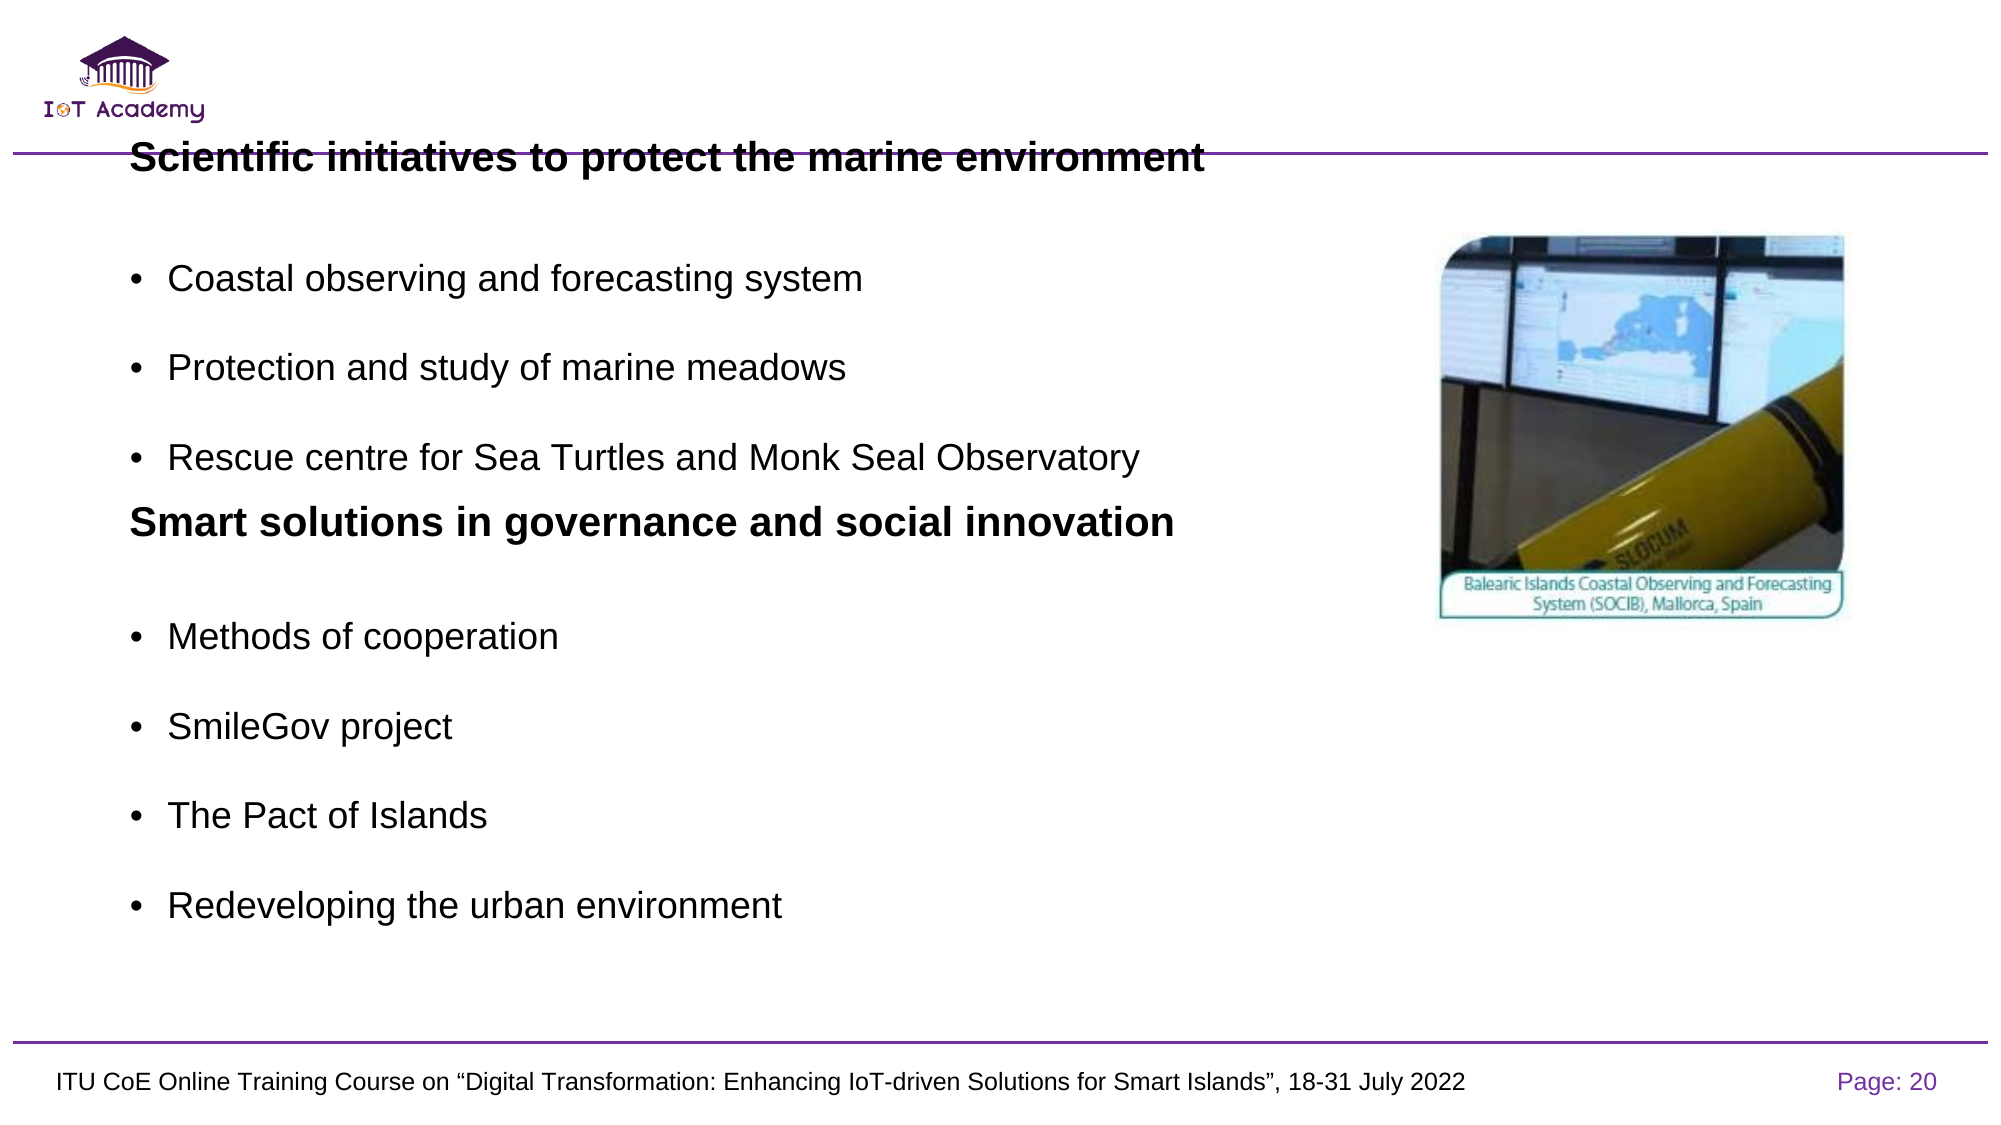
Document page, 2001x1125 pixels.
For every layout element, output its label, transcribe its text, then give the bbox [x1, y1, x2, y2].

list Coastal observing and forecasting system [129, 256, 1435, 299]
subtitle Smart solutions in governance and social innovation [129, 497, 1435, 545]
list Redeveloping the urban environment [129, 884, 1888, 927]
picture [1435, 231, 1853, 629]
list Protection and study of marine meadows [129, 345, 1435, 388]
list Rescue centre for Sea Turtles and Monk Seal Observatory [129, 435, 1435, 478]
list SmileGov project [129, 704, 1888, 747]
subtitle Scientific initiatives to protect the marine environment [129, 132, 1766, 180]
picture [40, 36, 207, 126]
list The Pact of Islands [129, 794, 1888, 837]
list Methods of cooperation [129, 614, 1888, 657]
